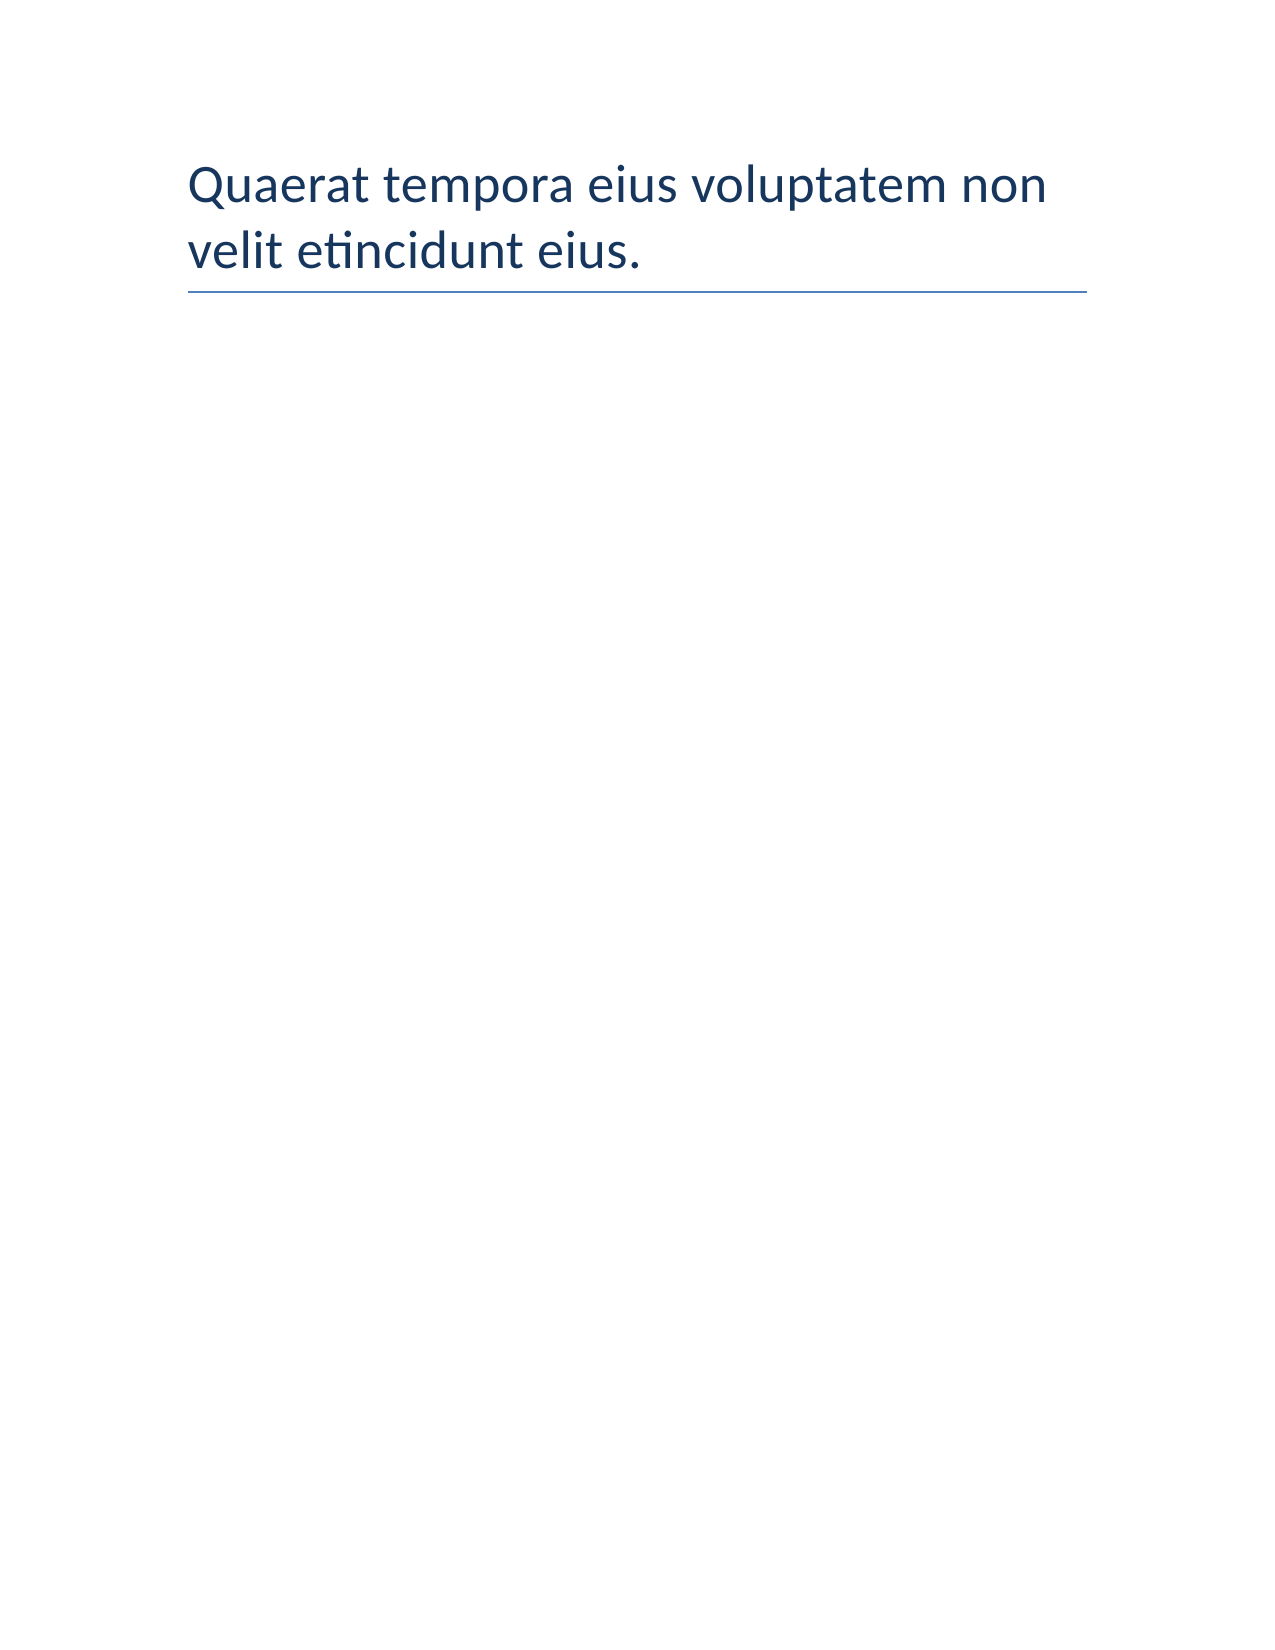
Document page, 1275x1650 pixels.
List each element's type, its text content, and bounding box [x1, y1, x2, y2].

title Quaerat tempora eius voluptatem non velit etincidunt eius. [187, 150, 1087, 293]
